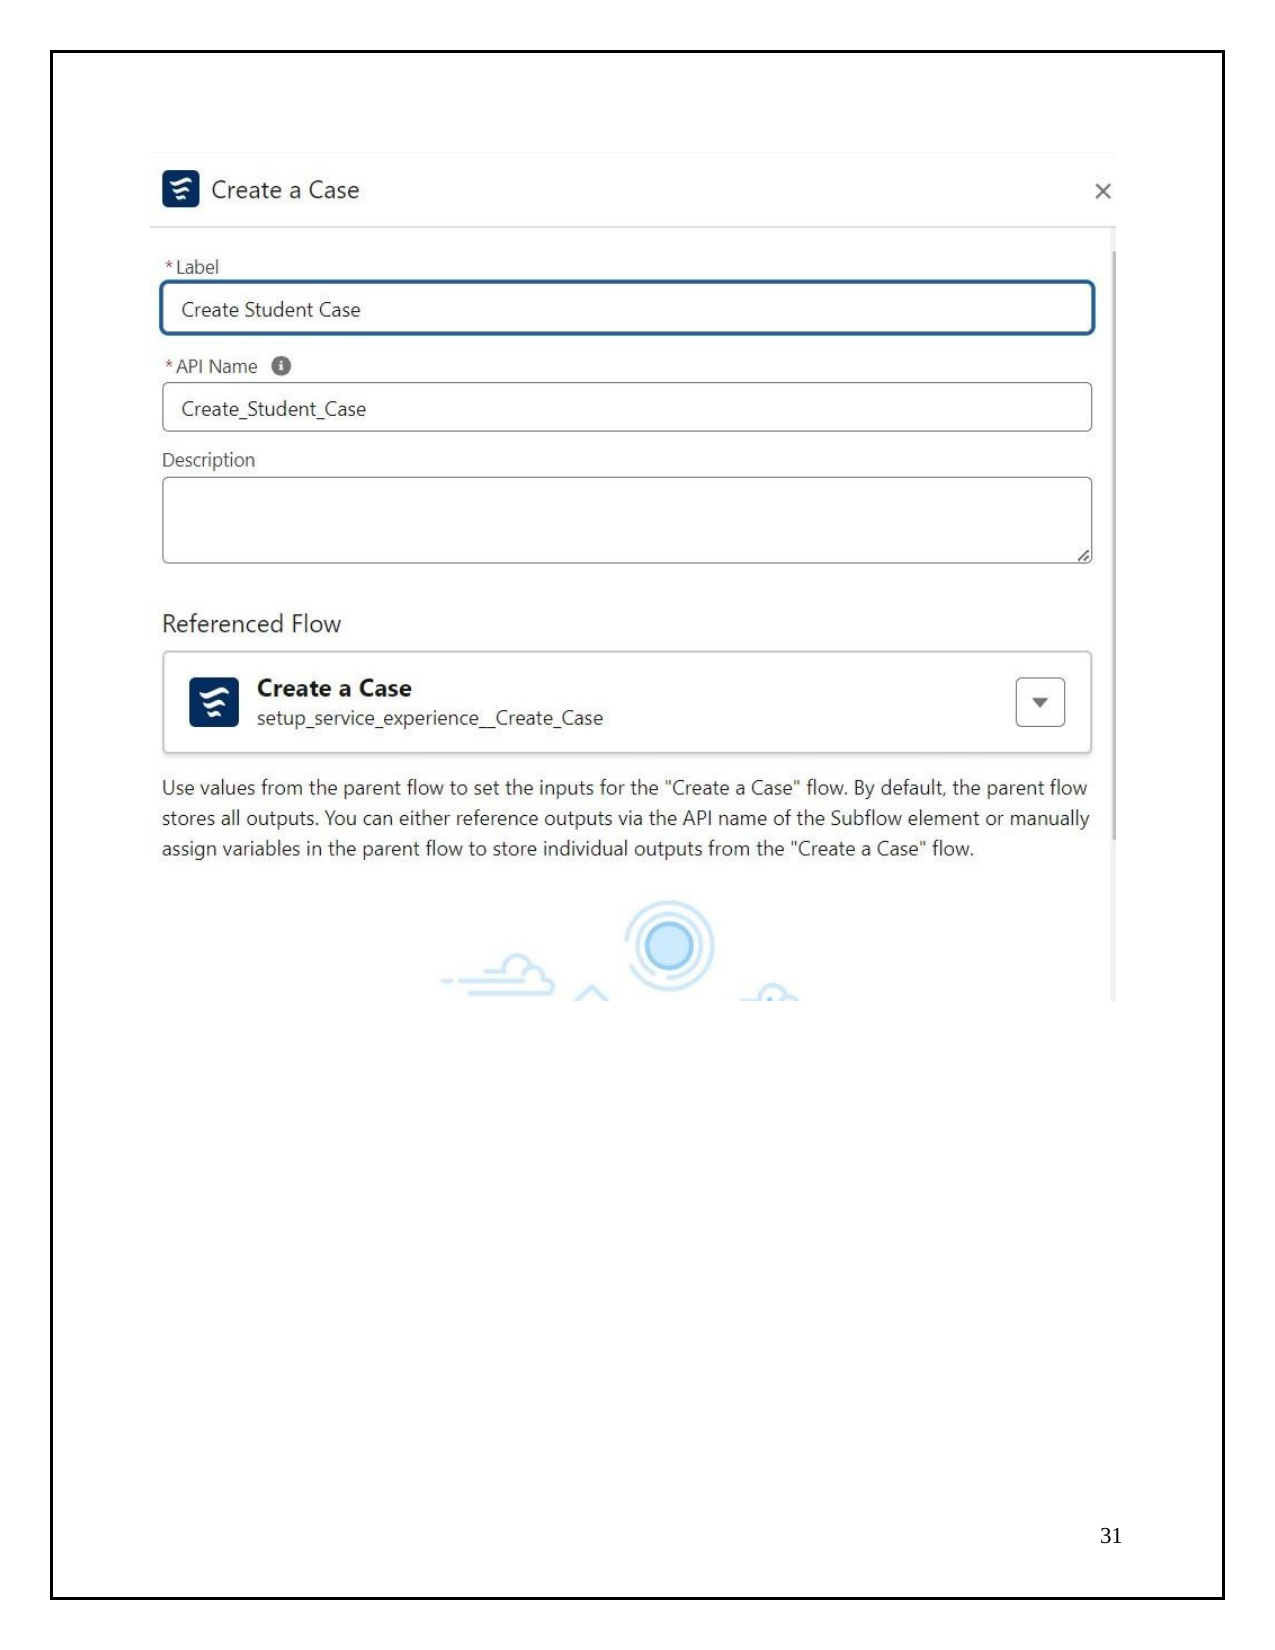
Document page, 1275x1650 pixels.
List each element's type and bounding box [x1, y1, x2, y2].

picture [150, 152, 1116, 1001]
